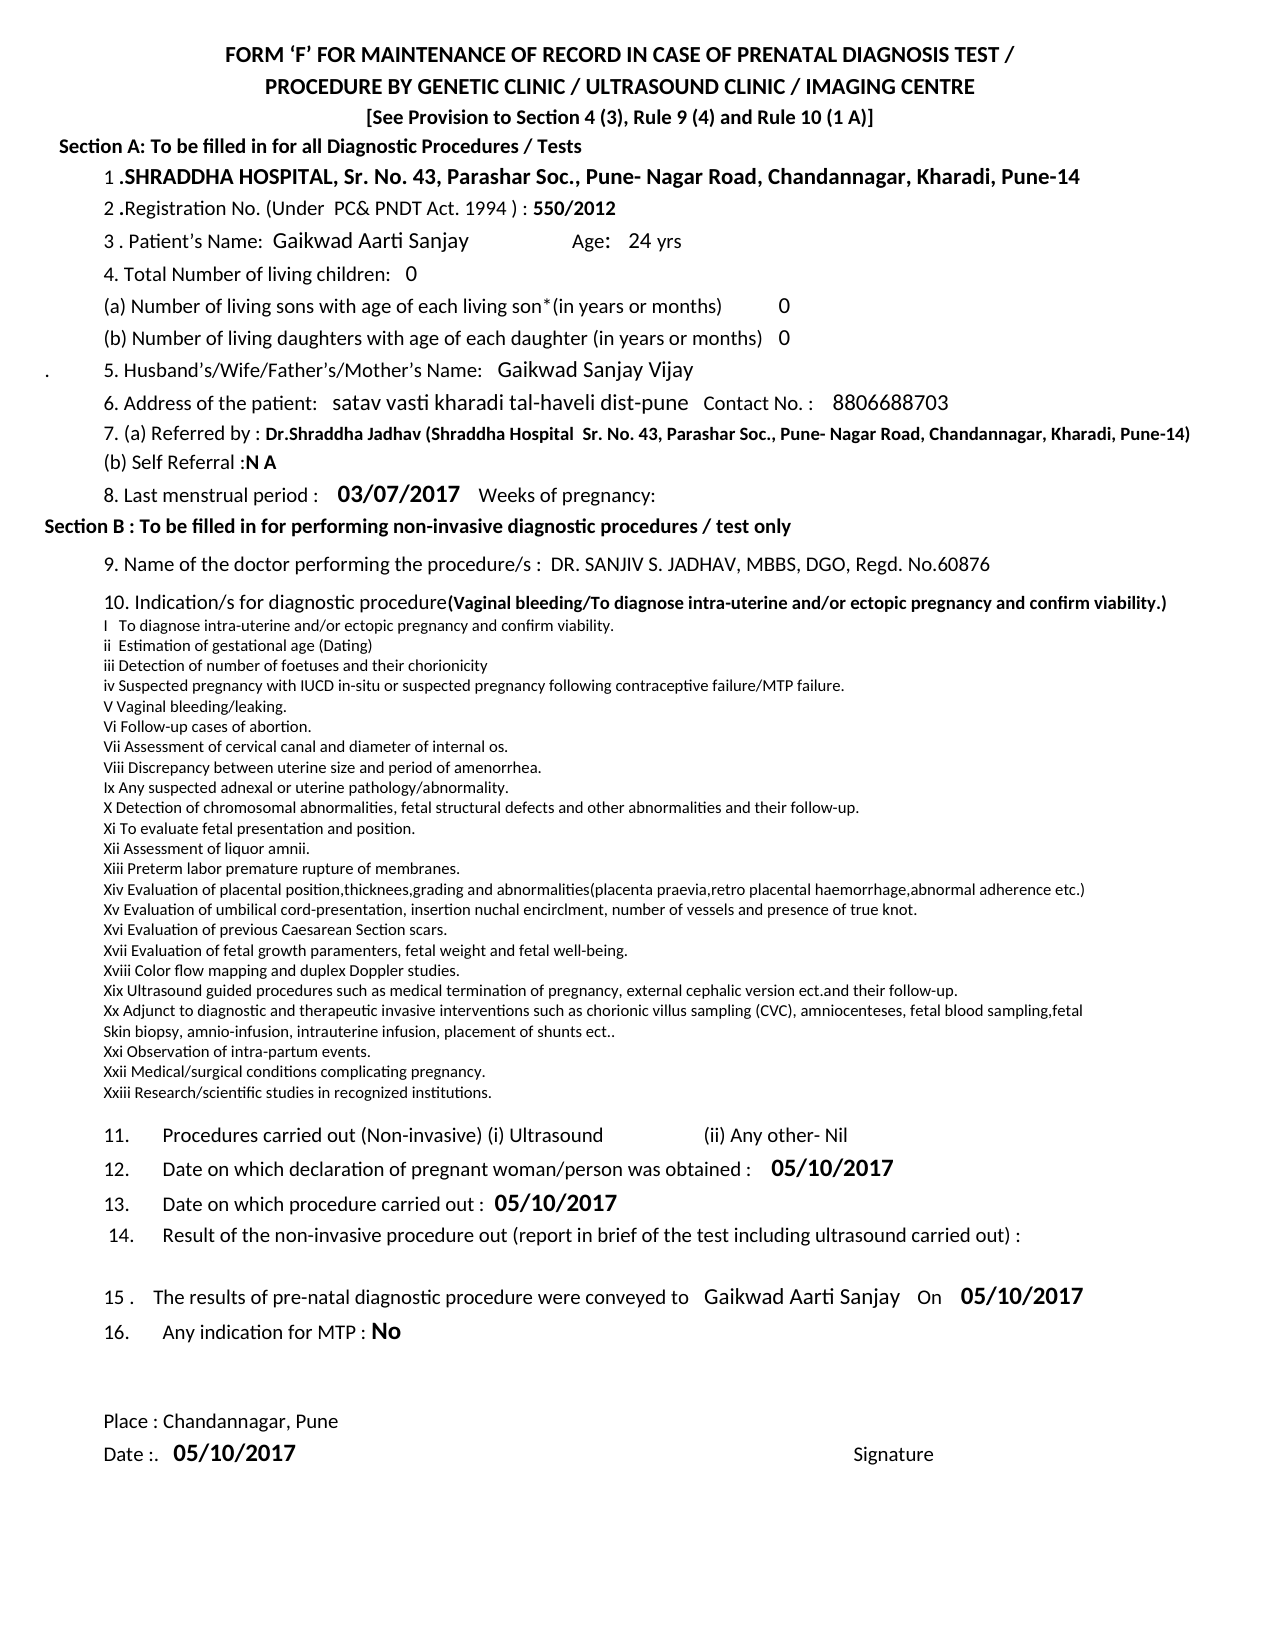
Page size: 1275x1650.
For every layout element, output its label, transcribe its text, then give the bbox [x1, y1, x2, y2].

text Xx Adjunct to diagnostic and therapeutic invasive interventions such as chorionic villus sampling (CVC), amniocenteses, fetal blood sampling,fetal [0, 1001, 1275, 1021]
text 14. Result of the non-invasive procedure out (report in brief of the test including ultrasound carried out) : [103, 1222, 1226, 1247]
text Skin biopsy, amnio-infusion, intrauterine infusion, placement of shunts ect.. [0, 1021, 1275, 1041]
text 13. Date on which procedure carried out : [0, 1187, 1275, 1217]
text Xiv Evaluation of placental position,thicknees,grading and abnormalities(placenta praevia,retro placental haemorrhage,abnormal adherence etc.) [0, 879, 1275, 899]
text Xvi Evaluation of previous Caesarean Section scars. [0, 919, 1275, 940]
text ii Estimation of gestational age (Dating) [0, 635, 1196, 655]
text Section A: To be filled in for all Diagnostic Procedures / Tests [44, 133, 1196, 159]
text Xv Evaluation of umbilical cord-presentation, insertion nuchal encirclment, number of vessels and presence of true knot. [0, 899, 1275, 919]
text Xix Ultrasound guided procedures such as medical termination of pregnancy, external cephalic version ect.and their follow-up. [0, 980, 1275, 1001]
text Xviii Color flow mapping and duplex Doppler studies. [0, 960, 1275, 980]
text Vi Follow-up cases of abortion. [0, 716, 1196, 737]
text 2 .Registration No. (Under PC& PNDT Act. 1994 ) : 550/2012 [44, 195, 1196, 220]
text (b) Number of living daughters with age of each daughter (in years or months) [44, 323, 1255, 351]
text 12. Date on which declaration of pregnant woman/person was obtained : [0, 1152, 1275, 1182]
text iii Detection of number of foetuses and their chorionicity [0, 655, 1196, 676]
text (b) Self Referral :N A [44, 449, 1255, 474]
text Place : Chandannagar, Pune [0, 1408, 1275, 1434]
text Xvii Evaluation of fetal growth paramenters, fetal weight and fetal well-being. [0, 940, 1275, 960]
text 9. Name of the doctor performing the procedure/s : DR. SANJIV S. JADHAV, MBBS, DGO, Regd. No.60876 [0, 551, 1255, 577]
text Viii Discrepancy between uterine size and period of amenorrhea. [0, 757, 1196, 777]
text Xxi Observation of intra-partum events. [103, 1041, 1275, 1062]
text Xii Assessment of liquor amnii. [0, 838, 1196, 858]
text Xiii Preterm labor premature rupture of membranes. [0, 858, 1196, 879]
text . 5. Husband’s/Wife/Father’s/Mother’s Name: [44, 355, 1255, 383]
text 6. Address of the patient: Contact No. : [103, 388, 1255, 416]
text PROCEDURE BY GENETIC CLINIC / ULTRASOUND CLINIC / IMAGING CENTRE [44, 72, 1196, 100]
text Vii Assessment of cervical canal and diameter of internal os. [0, 737, 1196, 757]
text Xxiii Research/scientific studies in recognized institutions. [0, 1082, 1275, 1102]
text 1 .SHRADDHA HOSPITAL, Sr. No. 43, Parashar Soc., Pune- Nagar Road, Chandannagar, Kharadi, Pune-14 [44, 162, 1196, 191]
text X Detection of chromosomal abnormalities, fetal structural defects and other abnormalities and their follow-up. [0, 798, 1196, 818]
text Xi To evaluate fetal presentation and position. [0, 818, 1196, 838]
text 16. Any indication for MTP : No [0, 1315, 1275, 1346]
text Date :. Signature [0, 1438, 1275, 1468]
text I To diagnose intra-uterine and/or ectopic pregnancy and confirm viability. [75, 615, 1255, 635]
text 3 . Patient’s Name: Age: yrs [44, 224, 1166, 254]
text Xxii Medical/surgical conditions complicating pregnancy. [0, 1062, 1275, 1082]
text [See Provision to Section 4 (3), Rule 9 (4) and Rule 10 (1 A)] [44, 104, 1196, 129]
text Section B : To be filled in for performing non-invasive diagnostic procedures / test only [44, 513, 1255, 538]
text 7. (a) Referred by : Dr.Shraddha Jadhav (Shraddha Hospital Sr. No. 43, Parashar Soc., Pune- Nagar Road, Chandannagar, Kharadi, Pune-14) [44, 420, 1255, 445]
text FORM ‘F’ FOR MAINTENANCE OF RECORD IN CASE OF PRENATAL DIAGNOSIS TEST / [44, 40, 1196, 68]
text 10. Indication/s for diagnostic procedure(Vaginal bleeding/To diagnose intra-uterine and/or ectopic pregnancy and confirm viability.) [75, 589, 1255, 615]
text (a) Number of living sons with age of each living son*(in years or months) [44, 291, 1255, 319]
text Ix Any suspected adnexal or uterine pathology/abnormality. [0, 777, 1196, 798]
text 4. Total Number of living children: [44, 259, 1196, 287]
text 8. Last menstrual period : Weeks of pregnancy: [44, 478, 1255, 509]
text iv Suspected pregnancy with IUCD in-situ or suspected pregnancy following contraceptive failure/MTP failure. [0, 676, 1196, 696]
text 15 . The results of pre-natal diagnostic procedure were conveyed to On [0, 1280, 1275, 1311]
text 11. Procedures carried out (Non-invasive) (i) Ultrasound (ii) Any other- Nil [0, 1123, 1275, 1148]
text V Vaginal bleeding/leaking. [0, 696, 1196, 716]
